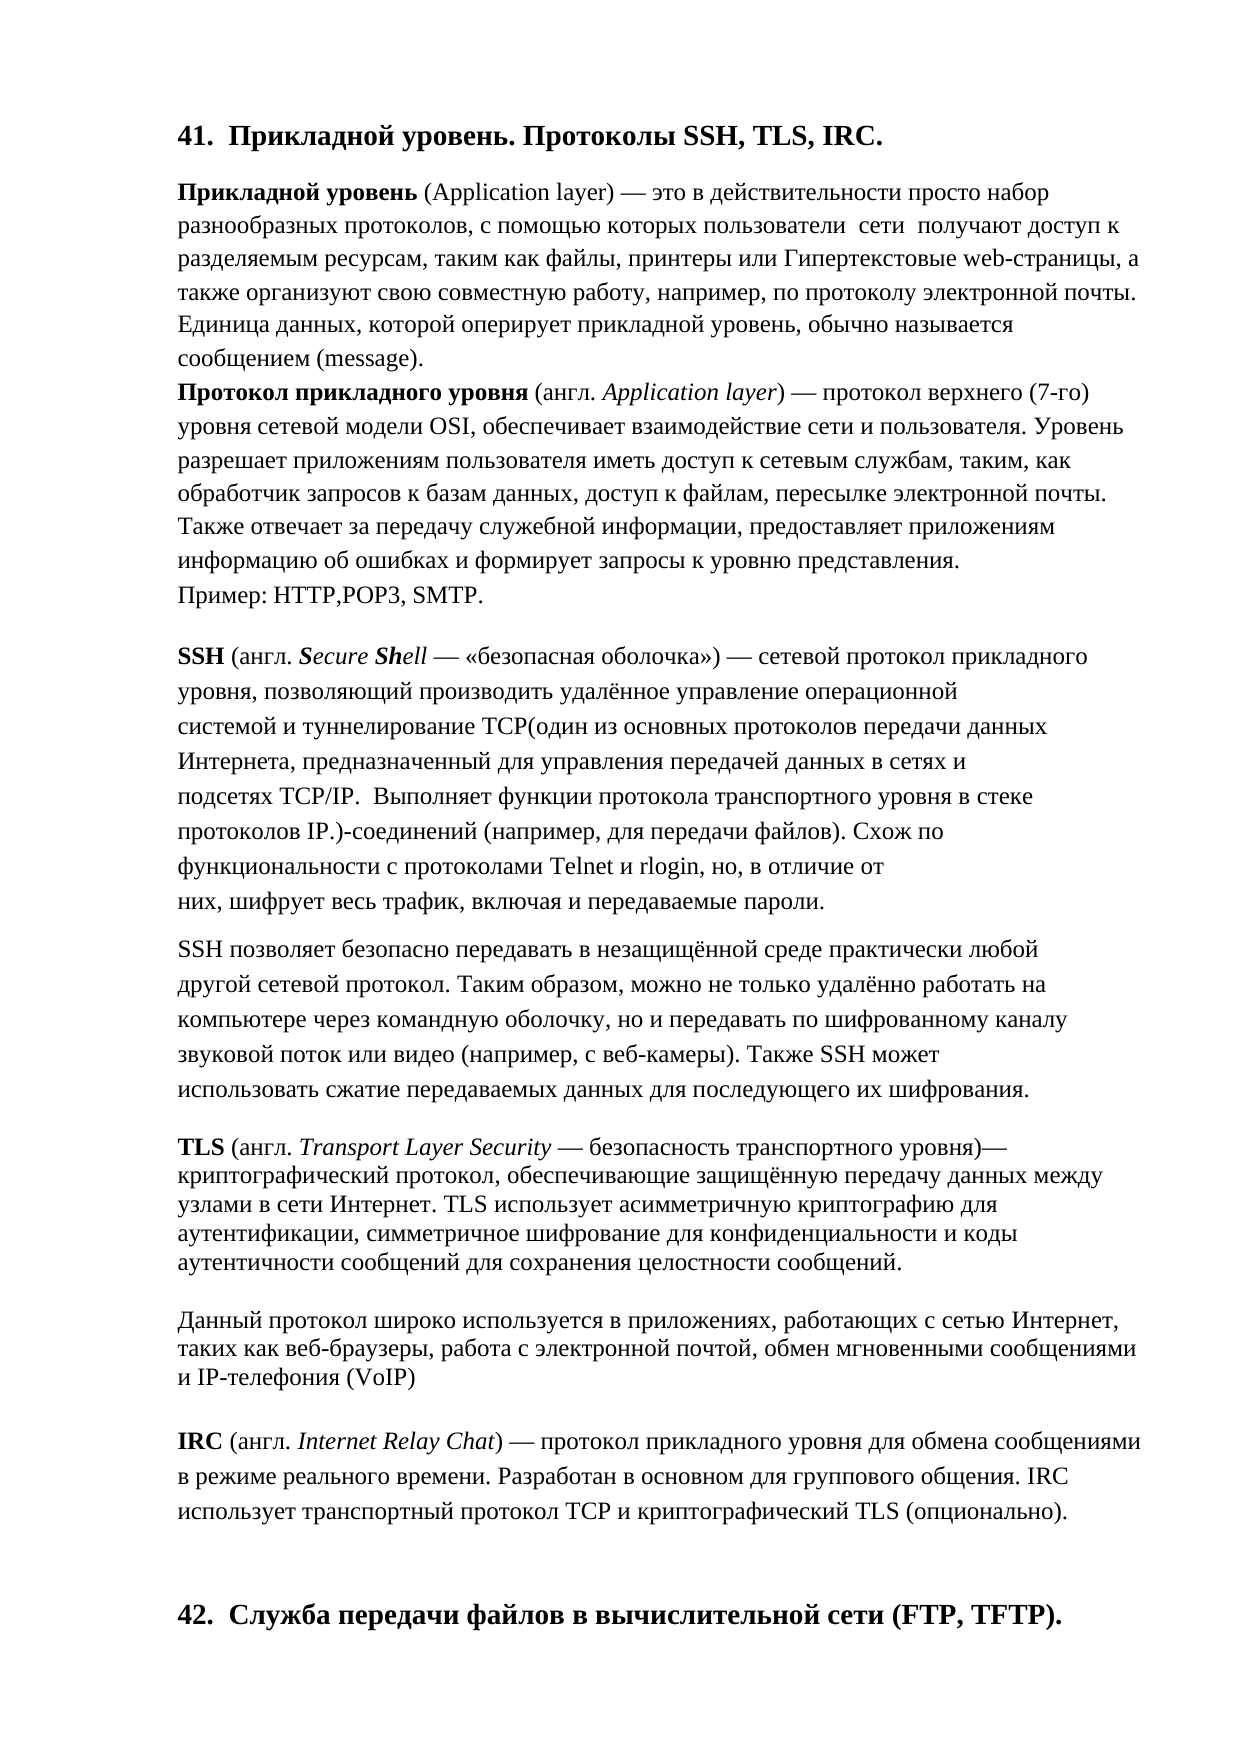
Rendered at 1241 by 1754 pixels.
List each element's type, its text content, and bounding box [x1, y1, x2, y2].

text Протокол прикладного уровня (англ. Application layer) — протокол верхнего (7-го) уровня сетевой модели OSI, обеспечивает взаимодействие сети и пользователя. Уровень разрешает приложениям пользователя иметь доступ к сетевым службам, таким, как обработчик запросов к базам данных, доступ к файлам, пересылке электронной почты. Также отвечает за передачу служебной информации, предоставляет приложениям информацию об ошибках и формирует запросы к уровню представления. [177, 376, 1152, 575]
text Данный протокол широко используется в приложениях, работающих с сетью Интернет, таких как веб-браузеры, работа с электронной почтой, обмен мгновенными сообщениями и IP-телефония (VoIP) [177, 1305, 1152, 1391]
text Пример: HTTP,POP3, SMTP. [412, 579, 1152, 610]
text Прикладной уровень (Application layer) — это в действительности просто набор разнообразных протоколов, с помощью которых пользователи сети получают доступ к разделяемым ресурсам, таким как файлы, принтеры или Гипертекстовые web-страницы, а также организуют свою совместную работу, например, по протоколу электронной почты. Единица данных, которой оперирует прикладной уровень, обычно называется сообщением (message). [177, 177, 1152, 371]
text IRC (англ. Internet Relay Chat) — протокол прикладного уровня для обмена сообщениями в режиме реального времени. Разработан в основном для группового общения. IRC использует транспортный протокол TCP и криптографический TLS (опционально). [177, 1420, 1152, 1525]
text 41. Прикладной уровень. Протоколы SSH, TLS, IRC. [177, 118, 1152, 152]
text TLS (англ. Transport Layer Security — безопасность транспортного уровня)— криптографический протокол, обеспечивающие защищённую передачу данных между узлами в сети Интернет. TLS использует асимметричную криптографию для аутентификации, симметричное шифрование для конфиденциальности и коды аутентичности сообщений для сохранения целостности сообщений. [177, 1132, 1152, 1276]
text 42. Служба передачи файлов в вычислительной сети (FTP, TFTP). [177, 1597, 1152, 1631]
text SSH позволяет безопасно передавать в незащищённой среде практически любой другой сетевой протокол. Таким образом, можно не только удалённо работать на компьютере через командную оболочку, но и передавать по шифрованному каналу звуковой поток или видео (например, с веб-камеры). Также SSH может использовать сжатие передаваемых данных для последующего их шифрования. [177, 928, 1152, 1103]
text SSH (англ. Secure Shell — «безопасная оболочка») — сетевой протокол прикладного уровня, позволяющий производить удалённое управление операционной системой и туннелирование TCP(один из основных протоколов передачи данных Интернета, предназначенный для управления передачей данных в сетях и подсетях TCP/IP. Выполняет функции протокола транспортного уровня в стеке протоколов IP.)-соединений (например, для передачи файлов). Схож по функциональности с протоколами Telnet и rlogin, но, в отличие от них, шифрует весь трафик, включая и передаваемые пароли. [177, 635, 1152, 915]
